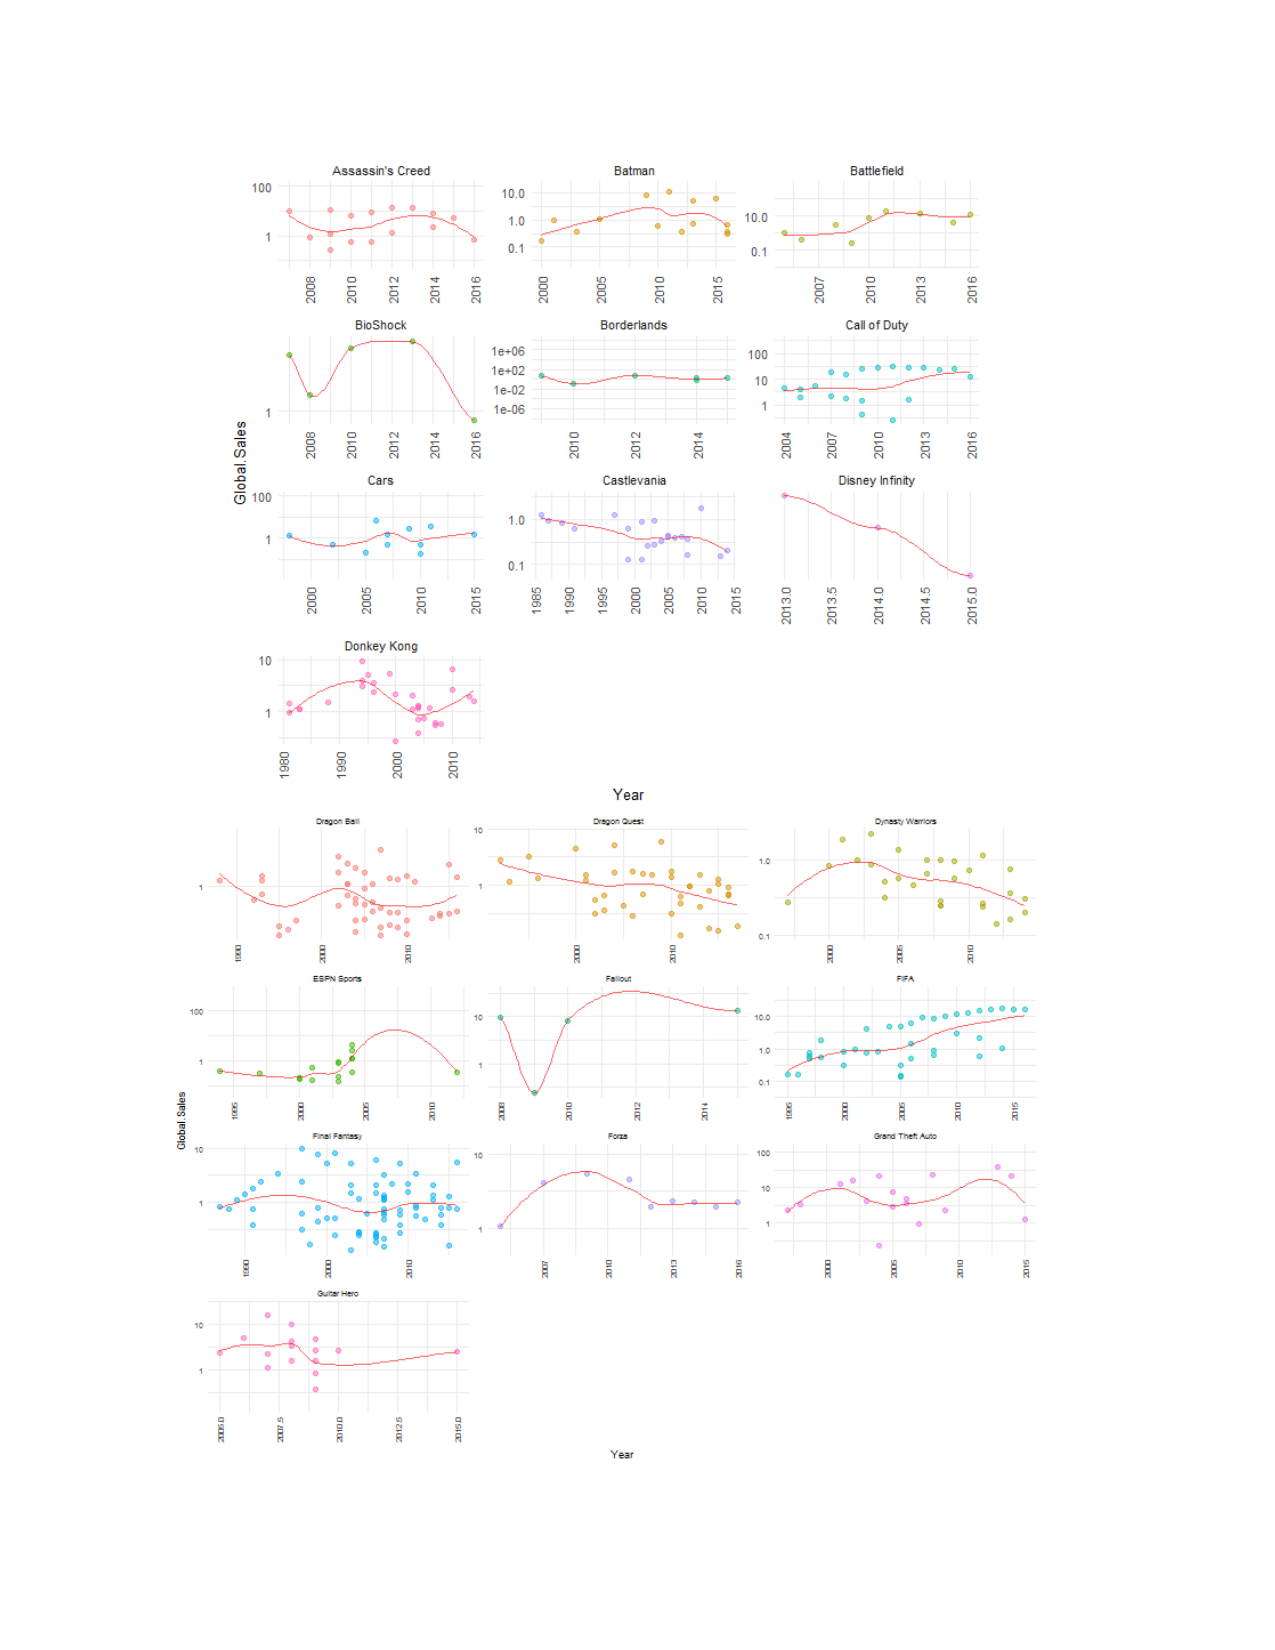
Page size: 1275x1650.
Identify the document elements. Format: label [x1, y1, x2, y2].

picture [168, 150, 1044, 1463]
